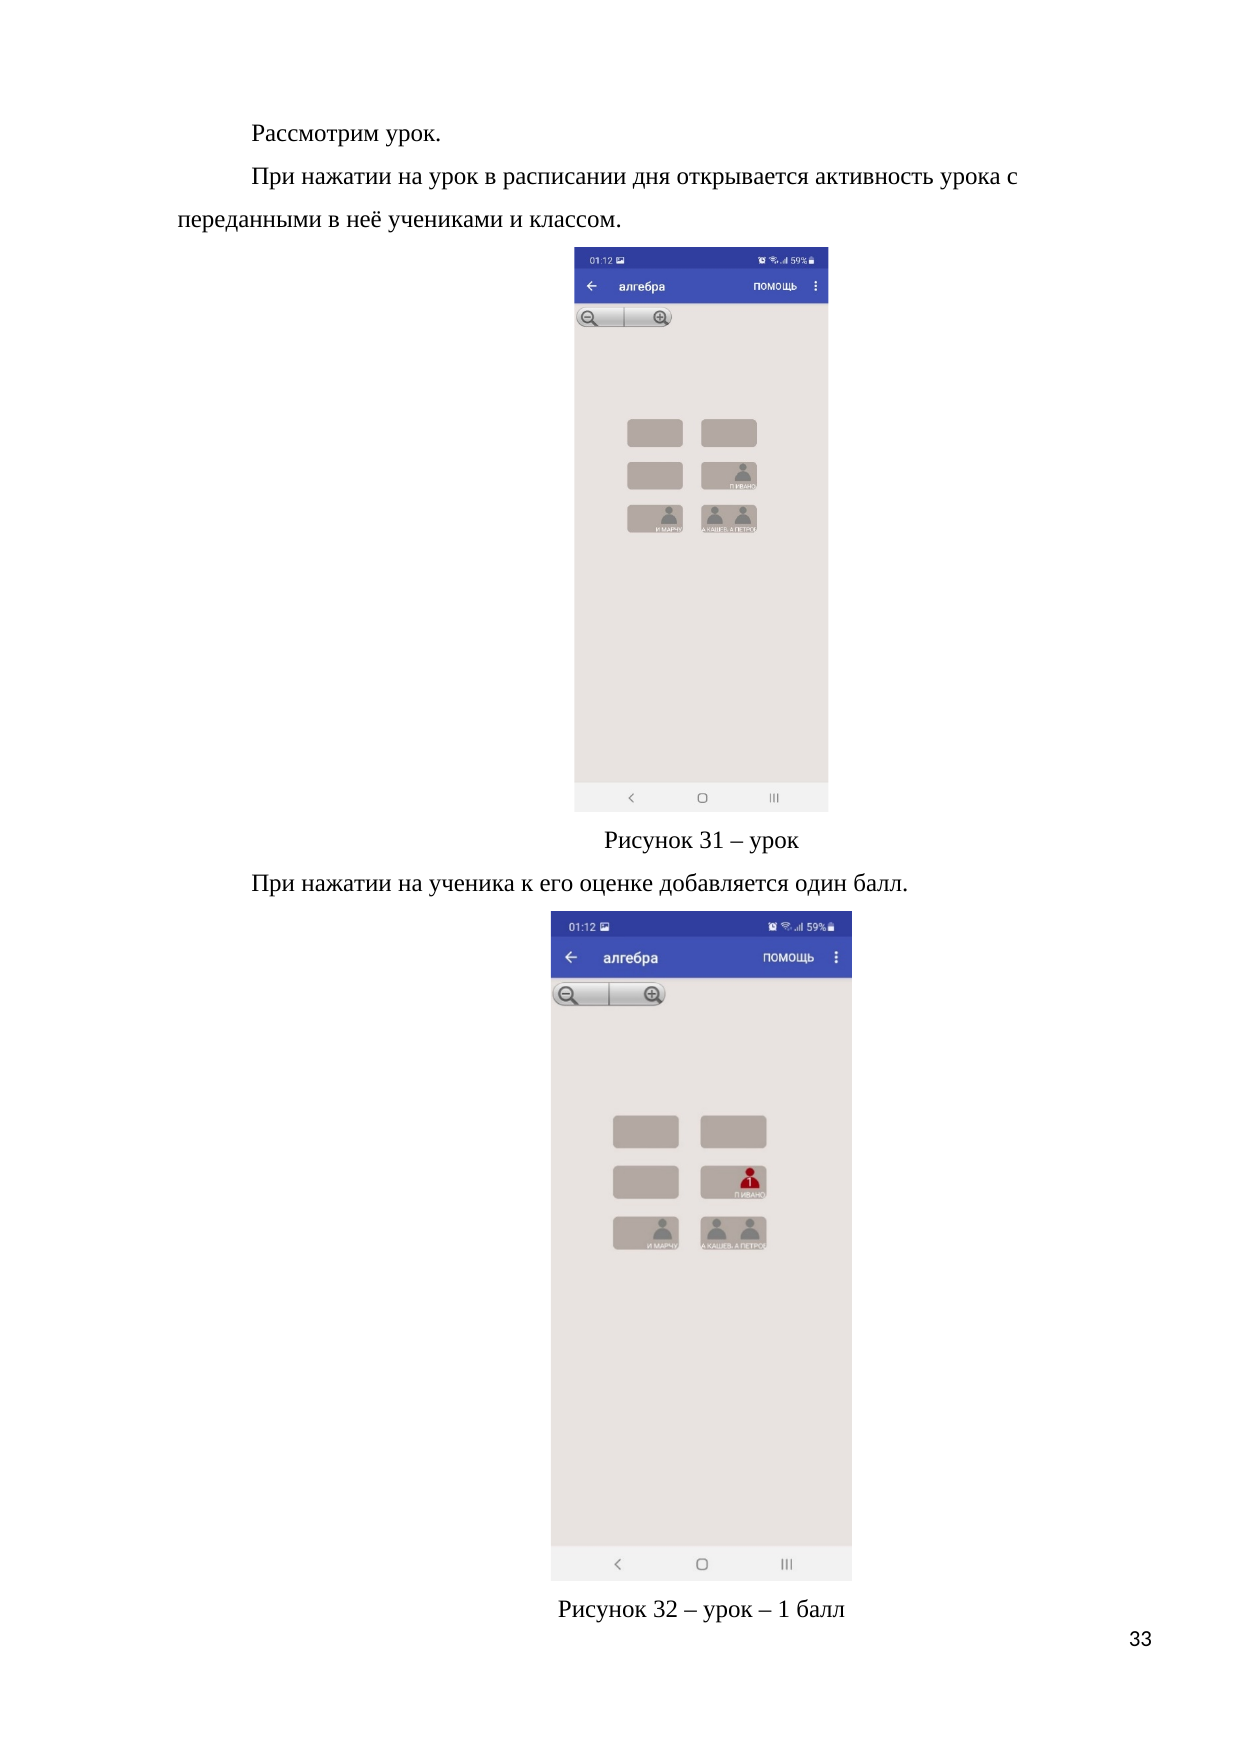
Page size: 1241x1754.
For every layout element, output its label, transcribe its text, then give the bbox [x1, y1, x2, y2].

text Рисунок 32 – урок – 1 балл [177, 1594, 1152, 1623]
picture [550, 911, 852, 1581]
text Рассмотрим урок. [177, 118, 1152, 147]
text Рисунок 31 – урок [177, 825, 1152, 854]
text При нажатии на урок в расписании дня открывается активность урока с переданными в неё учениками и классом. [177, 161, 1152, 233]
text При нажатии на ученика к его оценке добавляется один балл. [177, 868, 1152, 897]
picture [574, 247, 829, 812]
